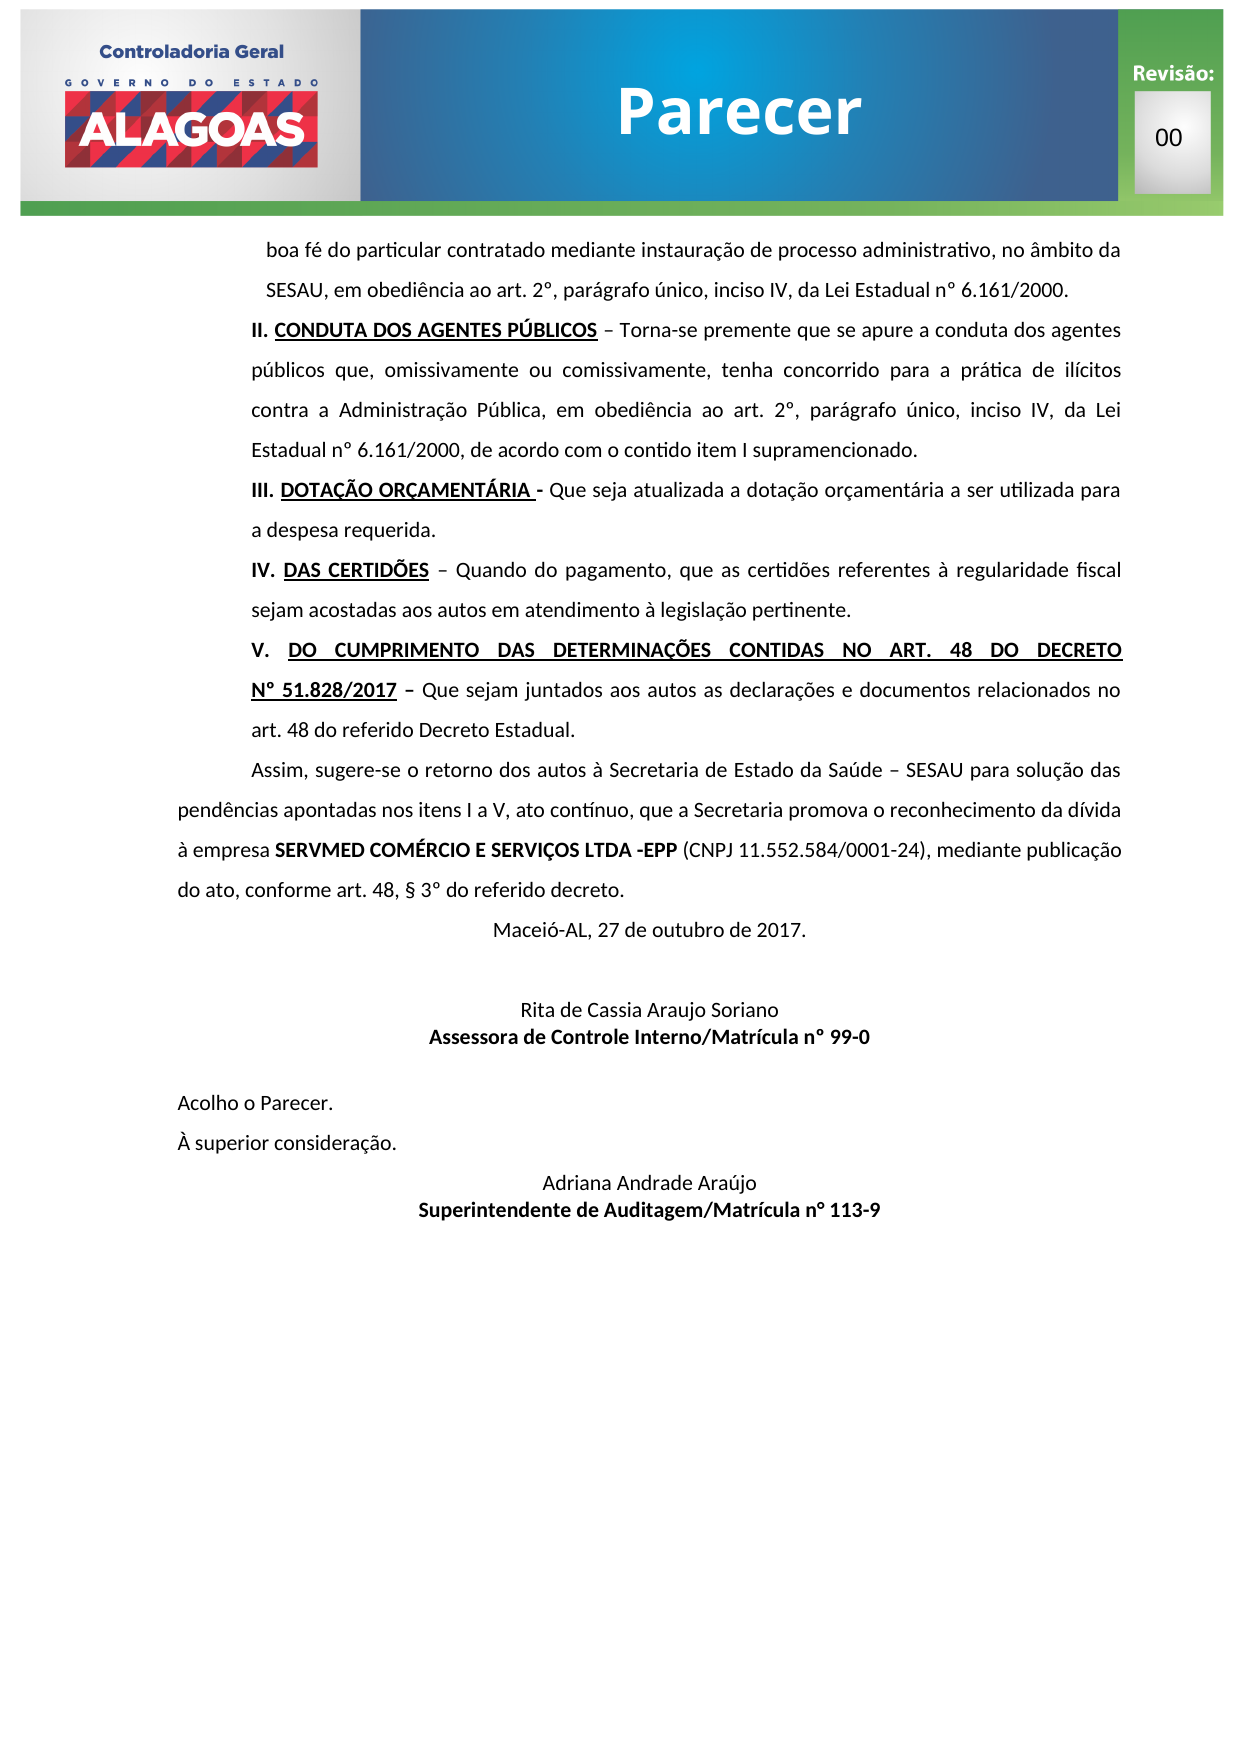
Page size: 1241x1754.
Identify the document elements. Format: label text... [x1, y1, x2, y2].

text Adriana Andrade Araújo [177, 1169, 1122, 1196]
text Acolho o Parecer. [177, 1089, 1122, 1116]
text V. DO CUMPRIMENTO DAS DETERMINAÇÕES CONTIDAS NO ART. 48 DO DECRETO Nº 51.828/2017 – Que sejam juntados aos autos as declarações e documentos relacionados no art. 48 do referido Decreto Estadual. [251, 636, 1122, 743]
list II. CONDUTA DOS AGENTES PÚBLICOS – Torna-se premente que se apure a conduta dos agentes públicos que, omissivamente ou comissivamente, tenha concorrido para a prática de ilícitos contra a Administração Pública, em obediência ao art. 2º, parágrafo único, inciso IV, da Lei Estadual nº 6.161/2000, de acordo com o contido item I supramencionado. [251, 316, 1122, 463]
list III. DOTAÇÃO ORÇAMENTÁRIA - Que seja atualizada a dotação orçamentária a ser utilizada para a despesa requerida. [251, 476, 1122, 543]
picture [20, 9, 1224, 216]
text Rita de Cassia Araujo Soriano [177, 996, 1122, 1023]
text Assessora de Controle Interno/Matrícula nº 99-0 [177, 1023, 1122, 1049]
text Superintendente de Auditagem/Matrícula n° 113-9 [177, 1196, 1122, 1223]
text À superior consideração. [177, 1129, 1122, 1156]
text Assim, sugere-se o retorno dos autos à Secretaria de Estado da Saúde – SESAU para solução das pendências apontadas nos itens I a V, ato contínuo, que a Secretaria promova o reconhecimento da dívida à empresa SERVMED COMÉRCIO E SERVIÇOS LTDA -EPP (CNPJ 11.552.584/0001-24), mediante publicação do ato, conforme art. 48, § 3º do referido decreto. [177, 756, 1122, 903]
text IV. DAS CERTIDÕES – Quando do pagamento, que as certidões referentes à regularidade fiscal sejam acostadas aos autos em atendimento à legislação pertinente. [251, 556, 1122, 623]
text Maceió-AL, 27 de outubro de 2017. [177, 916, 1122, 943]
